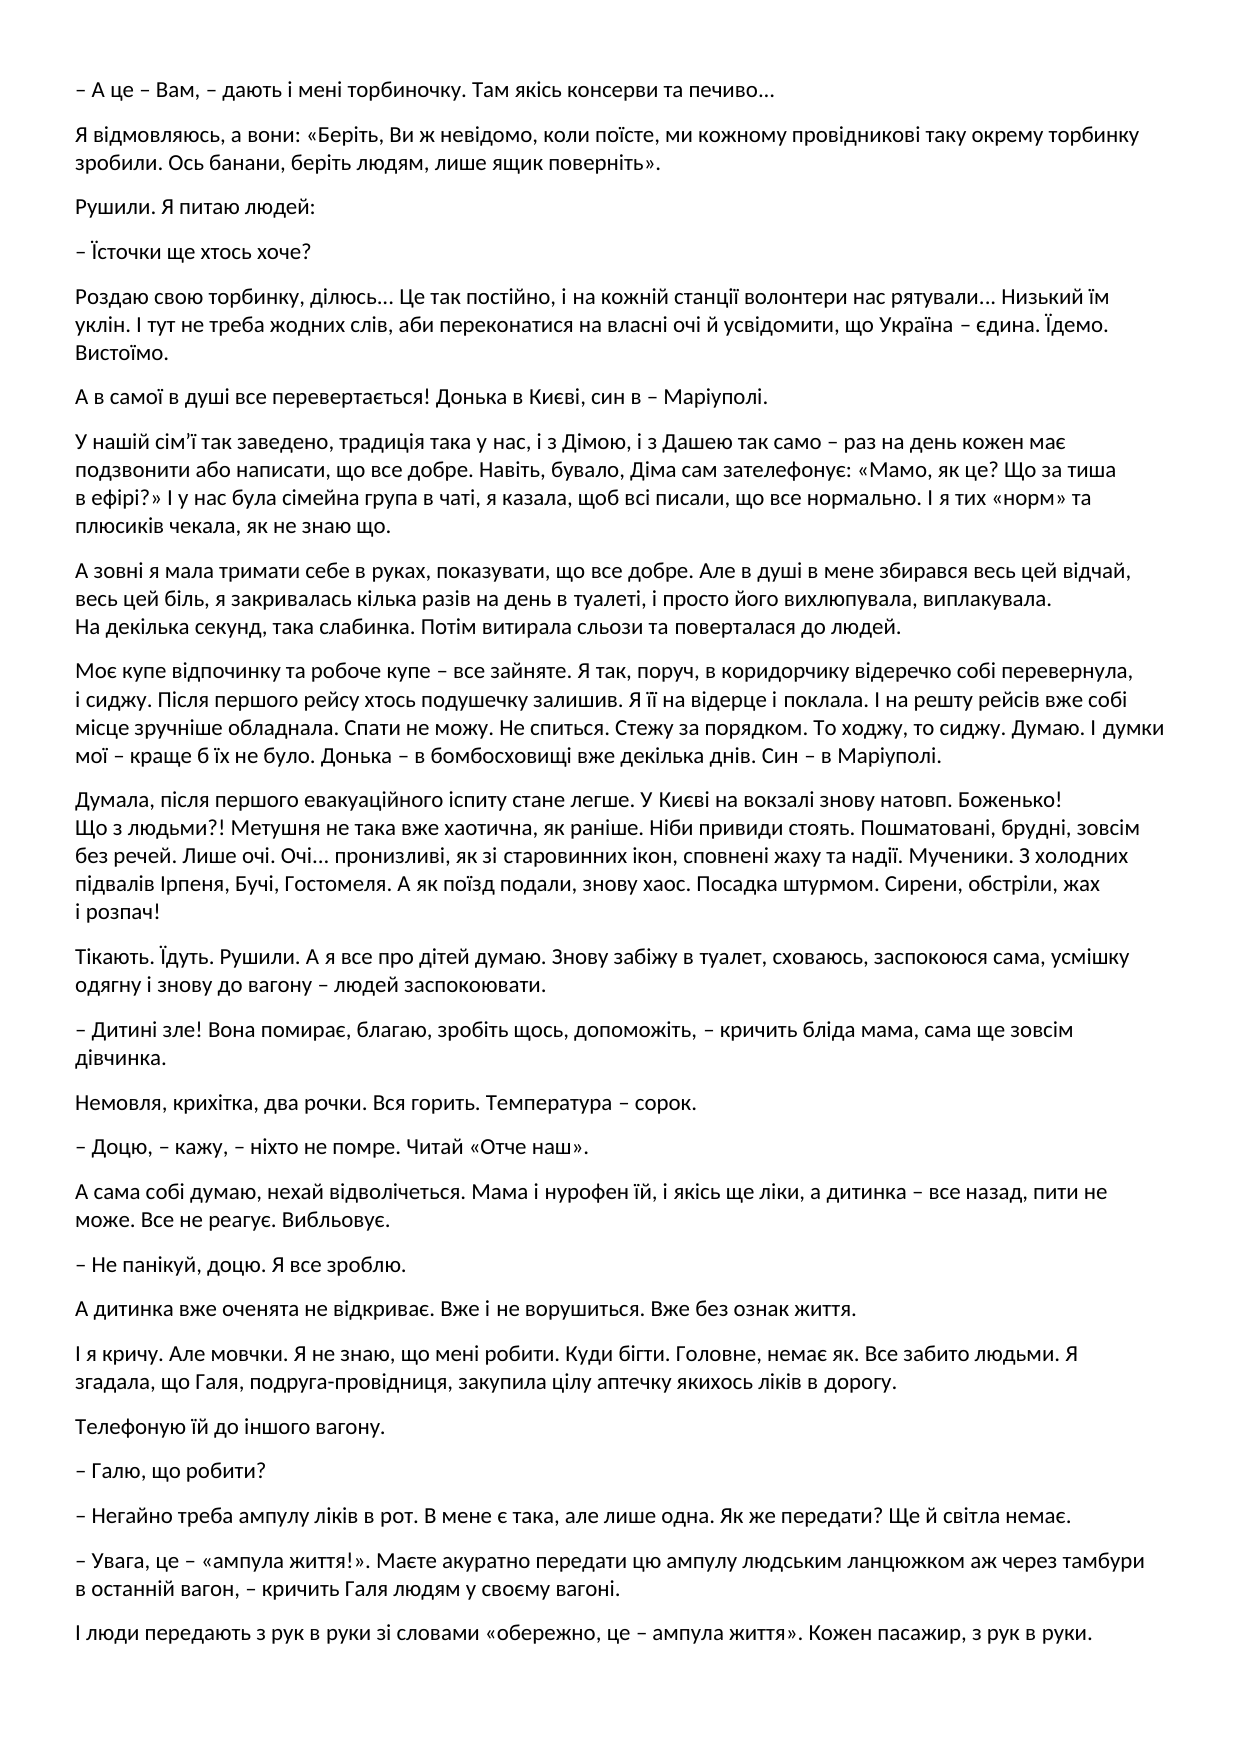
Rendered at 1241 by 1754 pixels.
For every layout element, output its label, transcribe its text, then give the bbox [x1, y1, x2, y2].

text – Негайно треба ампулу ліків в рот. В мене є така, але лише одна. Як же передати? Ще й світла немає. [75, 1501, 1165, 1529]
text Тікають. Їдуть. Рушили. А я все про дітей думаю. Знову забіжу в туалет, сховаюсь, заспокоюся сама, усмішку одягну і знову до вагону – людей заспокоювати. [75, 942, 1165, 998]
text І я кричу. Але мовчки. Я не знаю, що мені робити. Куди бігти. Головне, немає як. Все забито людьми. Я згадала, що Галя, подруга-провідниця, закупила цілу аптечку якихось ліків в дорогу. [75, 1339, 1165, 1395]
text Рушили. Я питаю людей: [75, 192, 1165, 220]
text – Їсточки ще хтось хоче? [75, 237, 1165, 265]
text А сама собі думаю, нехай відволічеться. Мама і нурофен їй, і якісь ще ліки, а дитинка – все назад, пити не може. Все не реагує. Вибльовує. [75, 1177, 1165, 1233]
text Роздаю свою торбинку, ділюсь... Це так постійно, і на кожній станції волонтери нас рятували... Низький їм уклін. І тут не треба жодних слів, аби переконатися на власні очі й усвідомити, що Україна – єдина. Їдемо. Вистоїмо. [75, 282, 1165, 366]
text Немовля, крихітка, два рочки. Вся горить. Температура – сорок. [75, 1088, 1165, 1116]
text І люди передають з рук в руки зі словами «обережно, це – ампула життя». Кожен пасажир, з рук в руки. [75, 1618, 1165, 1647]
text У нашій сім’ї так заведено, традиція така у нас, і з Дімою, і з Дашею так само – раз на день кожен має подзвонити або написати, що все добре. Навіть, бувало, Діма сам зателефонує: «Мамо, як це? Що за тиша в ефірі?» І у нас була сімейна група в чаті, я казала, щоб всі писали, що все нормально. І я тих «норм» та плюсиків чекала, як не знаю що. [75, 427, 1165, 539]
text А дитинка вже оченята не відкриває. Вже і не ворушиться. Вже без ознак життя. [75, 1294, 1165, 1322]
text – Дитині зле! Вона помирає, благаю, зробіть щось, допоможіть, – кричить бліда мама, сама ще зовсім дівчинка. [75, 1015, 1165, 1071]
text – А це – Вам, – дають і мені торбиночку. Там якісь консерви та печиво... [75, 75, 1165, 103]
text – Увага, це – «ампула життя!». Маєте акуратно передати цю ампулу людським ланцюжком аж через тамбури в останній вагон, – кричить Галя людям у своєму вагоні. [75, 1546, 1165, 1602]
text Я відмовляюсь, а вони: «Беріть, Ви ж невідомо, коли поїсте, ми кожному провідникові таку окрему торбинку зробили. Ось банани, беріть людям, лише ящик поверніть». [75, 120, 1165, 176]
text А зовні я мала тримати себе в руках, показувати, що все добре. Але в душі в мене збирався весь цей відчай, весь цей біль, я закривалась кілька разів на день в туалеті, і просто його вихлюпувала, виплакувала. На декілька секунд, така слабинка. Потім витирала сльози та поверталася до людей. [75, 556, 1165, 640]
text Думала, після першого евакуаційного іспиту стане легше. У Києві на вокзалі знову натовп. Боженько! Що з людьми?! Метушня не така вже хаотична, як раніше. Ніби привиди стоять. Пошматовані, брудні, зовсім без речей. Лише очі. Очі... пронизливі, як зі старовинних ікон, сповнені жаху та надії. Мученики. З холодних підвалів Ірпеня, Бучі, Гостомеля. А як поїзд подали, знову хаос. Посадка штурмом. Сирени, обстріли, жах і розпач! [75, 785, 1165, 926]
text – Не панікуй, доцю. Я все зроблю. [75, 1250, 1165, 1278]
text А в самої в душі все перевертається! Донька в Києві, син в – Маріуполі. [75, 382, 1165, 411]
text Телефоную їй до іншого вагону. [75, 1412, 1165, 1440]
text – Галю, що робити? [75, 1456, 1165, 1484]
text – Доцю, – кажу, – ніхто не помре. Читай «Отче наш». [75, 1132, 1165, 1160]
text Моє купе відпочинку та робоче купе – все зайняте. Я так, поруч, в коридорчику відеречко собі перевернула, і сиджу. Після першого рейсу хтось подушечку залишив. Я її на відерце і поклала. І на решту рейсів вже собі місце зручніше обладнала. Спати не можу. Не спиться. Стежу за порядком. То ходжу, то сиджу. Думаю. І думки мої – краще б їх не було. Донька – в бомбосховищі вже декілька днів. Син – в Маріуполі. [75, 657, 1165, 769]
